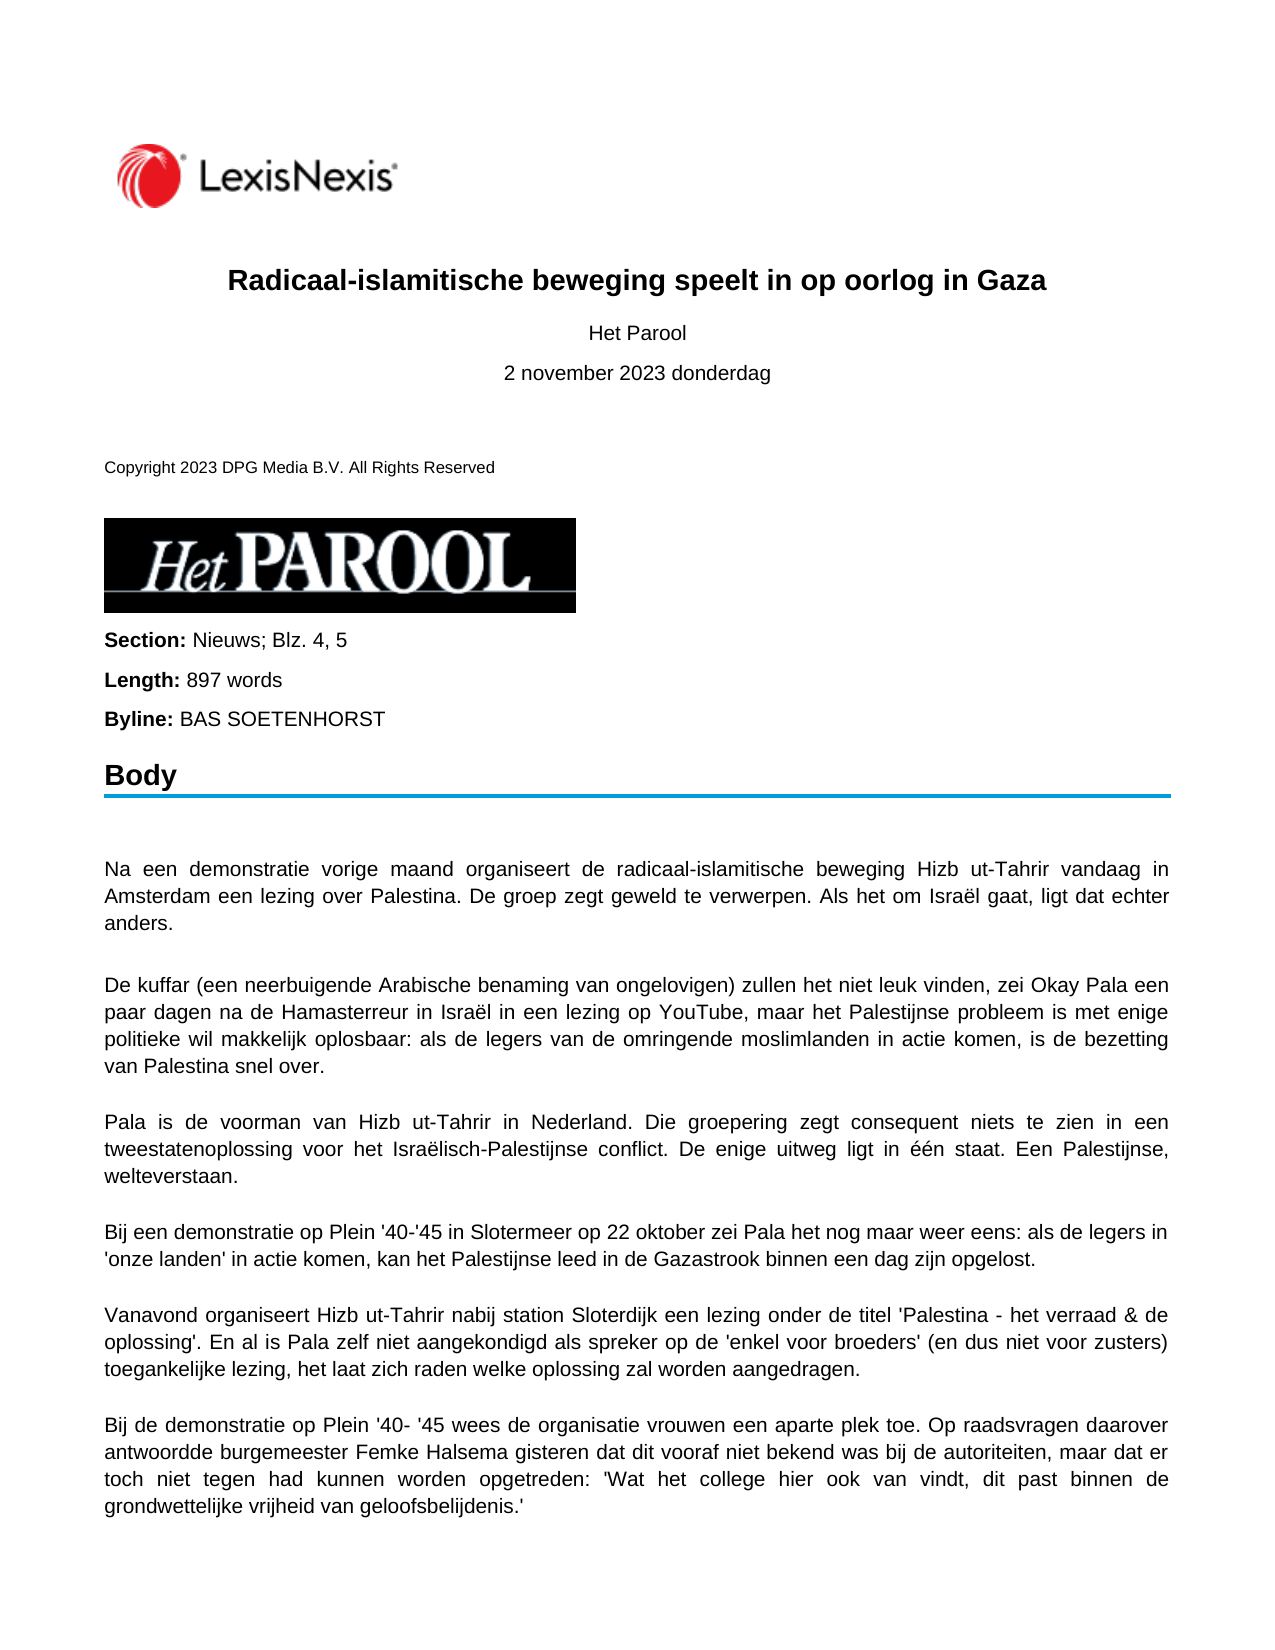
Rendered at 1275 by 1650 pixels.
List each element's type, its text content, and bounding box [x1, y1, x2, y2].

text Bij de demonstratie op Plein '40- '45 wees de organisatie vrouwen een aparte plek toe. Op raadsvragen daarover antwoordde burgemeester Femke Halsema gisteren dat dit vooraf niet bekend was bij de autoriteiten, maar dat er toch niet tegen had kunnen worden opgetreden: 'Wat het college hier ook van vindt, dit past binnen de grondwettelijke vrijheid van geloofsbelijdenis.' [104, 1410, 1171, 1518]
text Section: Nieuws; Blz. 4, 5 [104, 625, 1171, 652]
picture [104, 144, 412, 208]
text Body [104, 756, 1171, 791]
text De kuffar (een neerbuigende Arabische benaming van ongelovigen) zullen het niet leuk vinden, zei Okay Pala een paar dagen na de Hamasterreur in Israël in een lezing op YouTube, maar het Palestijnse probleem is met enige politieke wil makkelijk oplosbaar: als de legers van de omringende moslimlanden in actie komen, is de bezetting van Palestina snel over. [104, 970, 1171, 1078]
text Length: 897 words [104, 664, 1171, 691]
text Pala is de voorman van Hizb ut-Tahrir in Nederland. Die groepering zegt consequent niets te zien in een tweestatenoplossing voor het Israëlisch-Palestijnse conflict. De enige uitweg ligt in één staat. Een Palestijnse, welteverstaan. [104, 1107, 1171, 1188]
text Bij een demonstratie op Plein '40-'45 in Slotermeer op 22 oktober zei Pala het nog maar weer eens: als de legers in 'onze landen' in actie komen, kan het Palestijnse leed in de Gazastrook binnen een dag zijn opgelost. [104, 1217, 1171, 1271]
text Byline: BAS SOETENHORST [104, 704, 1171, 731]
text Copyright 2023 DPG Media B.V. All Rights Reserved [104, 426, 1171, 477]
text Vanavond organiseert Hizb ut-Tahrir nabij station Sloterdijk een lezing onder de titel 'Palestina - het verraad & de oplossing'. En al is Pala zelf niet aangekondigd als spreker op de 'enkel voor broeders' (en dus niet voor zusters) toegankelijke lezing, het laat zich raden welke oplossing zal worden aangedragen. [104, 1300, 1171, 1381]
text Het Parool [104, 318, 1171, 345]
subtitle Radicaal-islamitische beweging speelt in op oorlog in Gaza [104, 261, 1171, 297]
text Na een demonstratie vorige maand organiseert de radicaal-islamitische beweging Hizb ut-Tahrir vandaag in Amsterdam een lezing over Palestina. De groep zegt geweld te verwerpen. Als het om Israël gaat, ligt dat echter anders. [104, 854, 1171, 935]
text 2 november 2023 donderdag [104, 357, 1171, 384]
